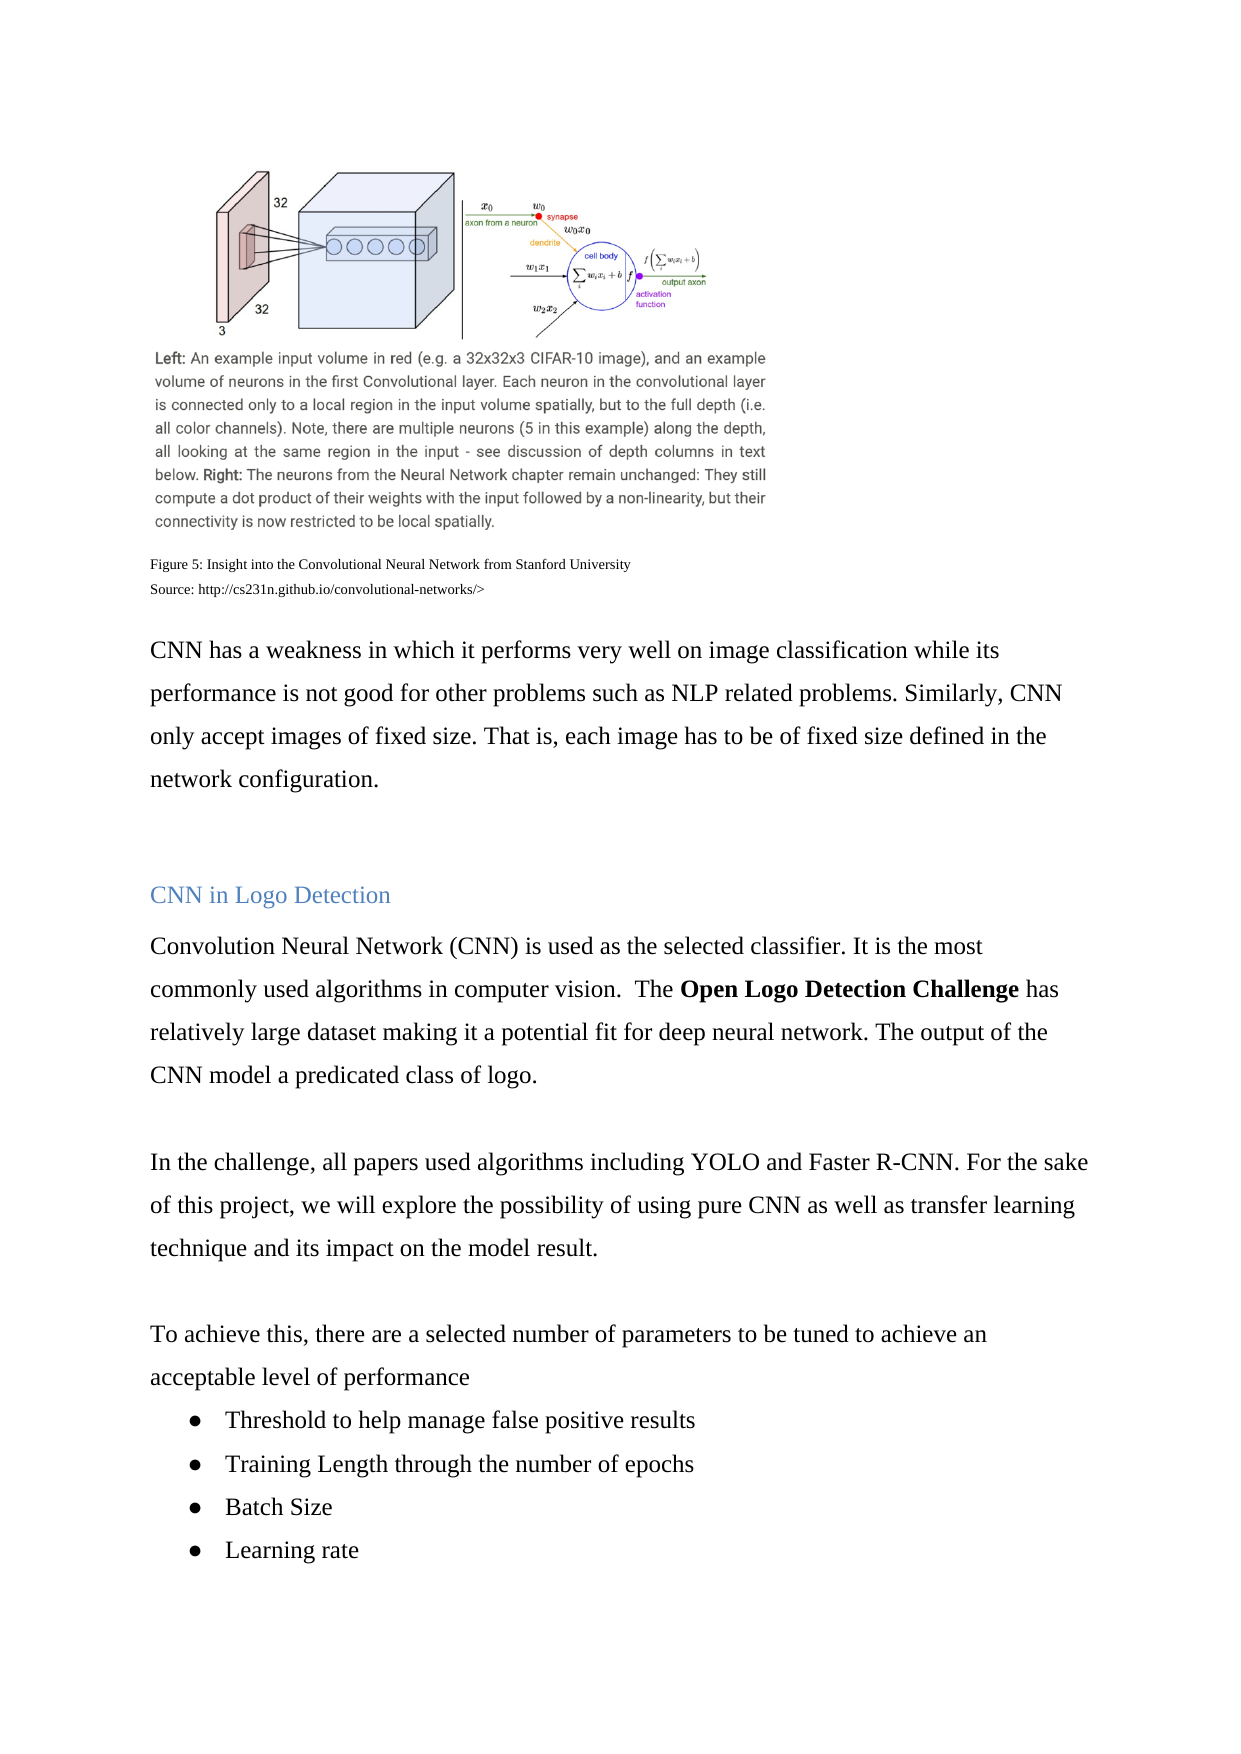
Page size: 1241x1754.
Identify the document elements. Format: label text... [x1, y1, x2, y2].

text To achieve this, there are a selected number of parameters to be tuned to achieve an acceptable level of performance [150, 1319, 1090, 1391]
text In the challenge, all papers used algorithms including YOLO and Faster R-CNN. For the sake of this project, we will explore the possibility of using pure CNN as well as transfer learning technique and its impact on the model result. [150, 1147, 1090, 1262]
list Threshold to help manage false positive results [187, 1406, 1090, 1434]
subtitle CNN in Logo Detection [150, 880, 1090, 908]
list Batch Size [187, 1492, 1090, 1521]
list Learning rate [187, 1535, 1090, 1564]
picture [150, 150, 787, 542]
text CNN has a weakness in which it performs very well on image classification while its performance is not good for other problems such as NLP related problems. Similarly, CNN only accept images of fixed size. That is, each image has to be of fixed size defined in the network configuration. [150, 635, 1090, 793]
text Source: http://cs231n.github.io/convolutional-networks/> [150, 581, 1090, 598]
text Figure 5: Insight into the Convolutional Neural Network from Stanford University [150, 556, 1090, 573]
list Training Length through the number of epochs [187, 1449, 1090, 1477]
text Convolution Neural Network (CNN) is used as the selected classifier. It is the most commonly used algorithms in computer vision. The Open Logo Detection Challenge has relatively large dataset making it a potential fit for deep neural network. The output of the CNN model a predicated class of logo. [150, 931, 1090, 1089]
